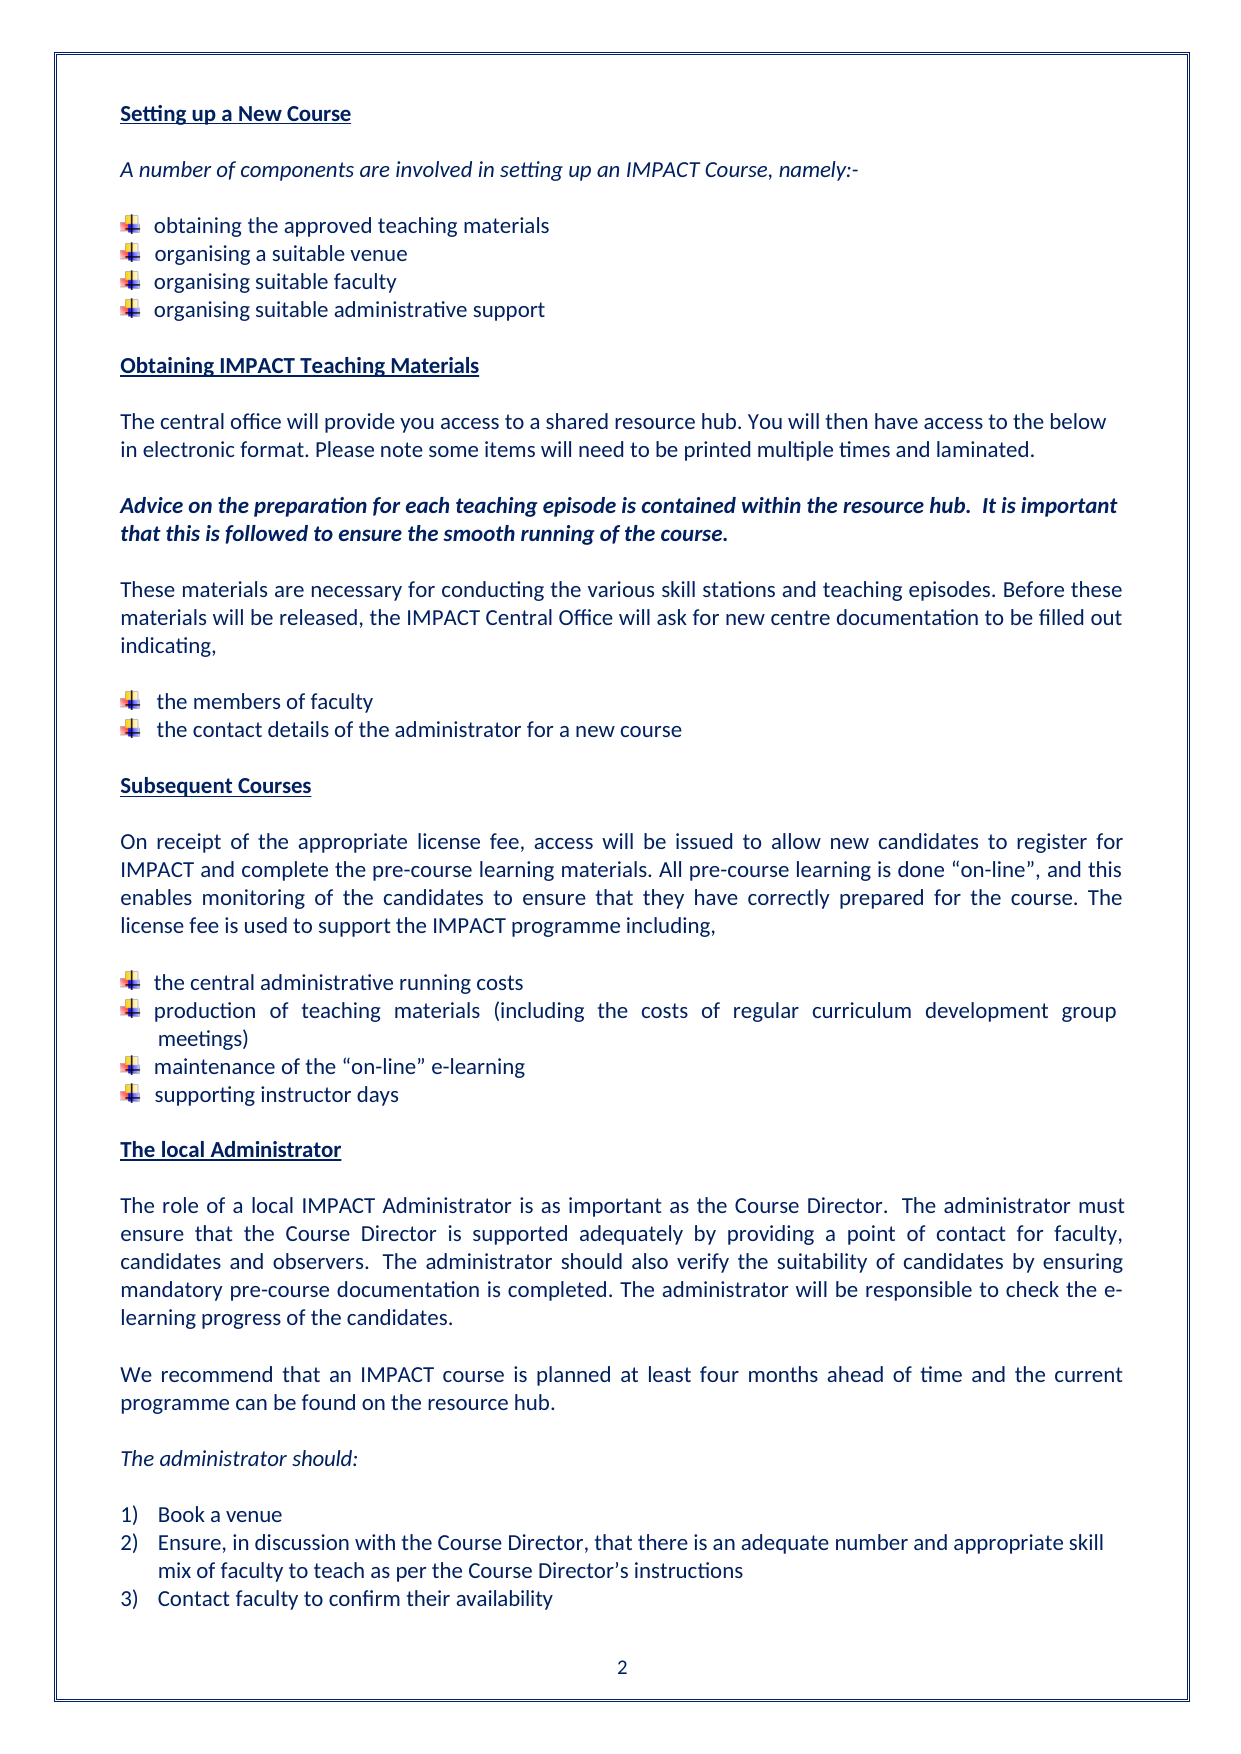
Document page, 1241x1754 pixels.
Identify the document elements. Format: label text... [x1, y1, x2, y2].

text the contact details of the administrator for a new course [120, 715, 1136, 743]
text organising suitable administrative support [120, 295, 1136, 323]
picture [120, 241, 141, 262]
subtitle The local Administrator [120, 1135, 1136, 1163]
list Book a venue [120, 1500, 1136, 1528]
list Contact faculty to confirm their availability [120, 1584, 1136, 1612]
text The administrator should: [120, 1444, 1136, 1472]
subtitle Setting up a New Course [120, 99, 1136, 127]
picture [120, 689, 141, 710]
picture [120, 213, 141, 234]
picture [120, 297, 141, 318]
subtitle Subsequent Courses [120, 771, 1136, 799]
text On receipt of the appropriate license fee, access will be issued to allow new candidates to register for IMPACT and complete the pre-course learning materials. All pre-course learning is done “on-line”, and this enables monitoring of the candidates to ensure that they have correctly prepared for the course. The license fee is used to support the IMPACT programme including, [120, 827, 1124, 939]
text We recommend that an IMPACT course is planned at least four months ahead of time and the current programme can be found on the resource hub. [120, 1360, 1125, 1416]
subtitle Advice on the preparation for each teaching episode is contained within the resource hub. It is important that this is followed to ensure the smooth running of the course. [120, 491, 1136, 547]
picture [120, 998, 141, 1018]
picture [120, 269, 141, 290]
list Ensure, in discussion with the Course Director, that there is an adequate number and appropriate skill mix of faculty to teach as per the Course Director’s instructions [120, 1528, 1124, 1584]
picture [120, 1054, 141, 1075]
subtitle Obtaining IMPACT Teaching Materials [120, 351, 1136, 379]
picture [120, 1082, 141, 1103]
text The role of a local IMPACT Administrator is as important as the Course Director. The administrator must ensure that the Course Director is supported adequately by providing a point of contact for faculty, candidates and observers. The administrator should also verify the suitability of candidates by ensuring mandatory pre-course documentation is completed. The administrator will be responsible to check the e- learning progress of the candidates. [120, 1191, 1125, 1332]
text obtaining the approved teaching materials organising a suitable venue [120, 211, 564, 267]
text A number of components are involved in setting up an IMPACT Course, namely:- [120, 155, 1136, 183]
picture [120, 717, 141, 738]
text production of teaching materials (including the costs of regular curriculum development group meetings) [120, 996, 1136, 1052]
text maintenance of the “on-line” e-learning supporting instructor days [120, 1052, 540, 1108]
text These materials are necessary for conducting the various skill stations and teaching episodes. Before these materials will be released, the IMPACT Central Office will ask for new centre documentation to be filled out indicating, [120, 575, 1125, 659]
text organising suitable faculty [120, 267, 1136, 295]
text the central administrative running costs [120, 968, 1136, 996]
picture [120, 970, 141, 990]
text the members of faculty [120, 687, 1136, 715]
text The central office will provide you access to a shared resource hub. You will then have access to the below in electronic format. Please note some items will need to be printed multiple times and laminated. [120, 407, 1124, 463]
